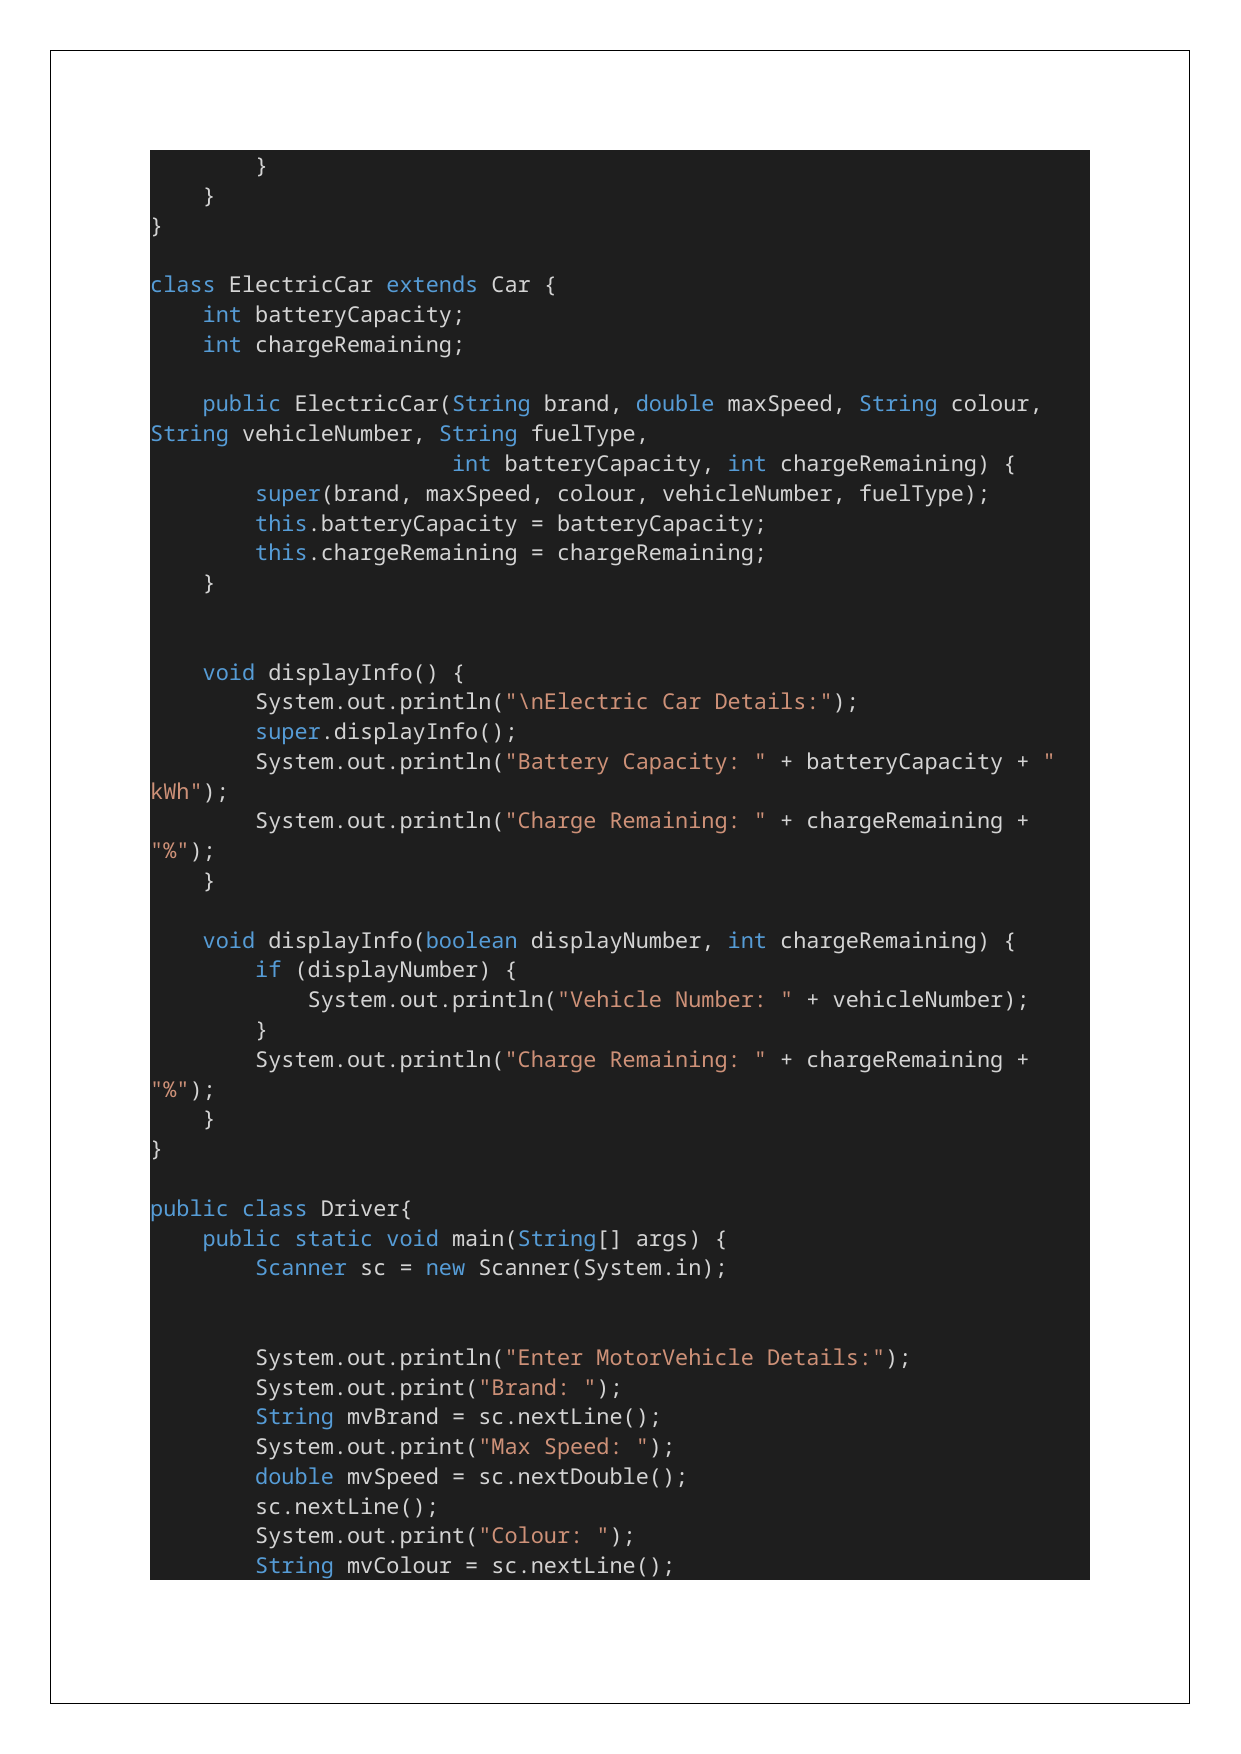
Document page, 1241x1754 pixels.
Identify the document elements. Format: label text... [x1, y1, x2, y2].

text System.out.println("Charge Remaining: " + chargeRemaining + "%"); [150, 1044, 1090, 1103]
text System.out.println("Enter MotorVehicle Details:"); [150, 1342, 1090, 1371]
text } [150, 567, 1090, 597]
text } [150, 150, 1090, 180]
text System.out.println("Vehicle Number: " + vehicleNumber); [150, 984, 1090, 1014]
text System.out.println("\nElectric Car Details:"); [150, 686, 1090, 716]
text class ElectricCar extends Car { [150, 269, 1090, 299]
text } [150, 865, 1090, 895]
text System.out.println("Charge Remaining: " + chargeRemaining + "%"); [150, 805, 1090, 865]
text super.displayInfo(); [150, 716, 1090, 746]
text int batteryCapacity, int chargeRemaining) { [150, 448, 1090, 478]
text System.out.print("Brand: "); [150, 1371, 1090, 1401]
text this.chargeRemaining = chargeRemaining; [150, 537, 1090, 567]
text public class Driver{ [150, 1193, 1090, 1222]
text Scanner sc = new Scanner(System.in); [150, 1252, 1090, 1282]
text public static void main(String[] args) { [150, 1222, 1090, 1252]
text System.out.print("Max Speed: "); [150, 1431, 1090, 1461]
text sc.nextLine(); [150, 1491, 1090, 1520]
text super(brand, maxSpeed, colour, vehicleNumber, fuelType); [150, 478, 1090, 507]
text String mvBrand = sc.nextLine(); [150, 1401, 1090, 1431]
text } [150, 180, 1090, 209]
text String mvColour = sc.nextLine(); [150, 1550, 1090, 1580]
text int chargeRemaining; [150, 329, 1090, 358]
text void displayInfo() { [150, 656, 1090, 686]
text } [150, 209, 1090, 239]
text System.out.print("Colour: "); [150, 1520, 1090, 1550]
text } [150, 1014, 1090, 1044]
text if (displayNumber) { [150, 954, 1090, 984]
text this.batteryCapacity = batteryCapacity; [150, 507, 1090, 537]
text public ElectricCar(String brand, double maxSpeed, String colour, String vehicleNumber, String fuelType, [150, 388, 1090, 448]
text } [150, 1133, 1090, 1163]
text } [150, 1103, 1090, 1133]
text double mvSpeed = sc.nextDouble(); [150, 1461, 1090, 1491]
text void displayInfo(boolean displayNumber, int chargeRemaining) { [150, 924, 1090, 954]
text int batteryCapacity; [150, 299, 1090, 329]
text System.out.println("Battery Capacity: " + batteryCapacity + " kWh"); [150, 746, 1090, 805]
